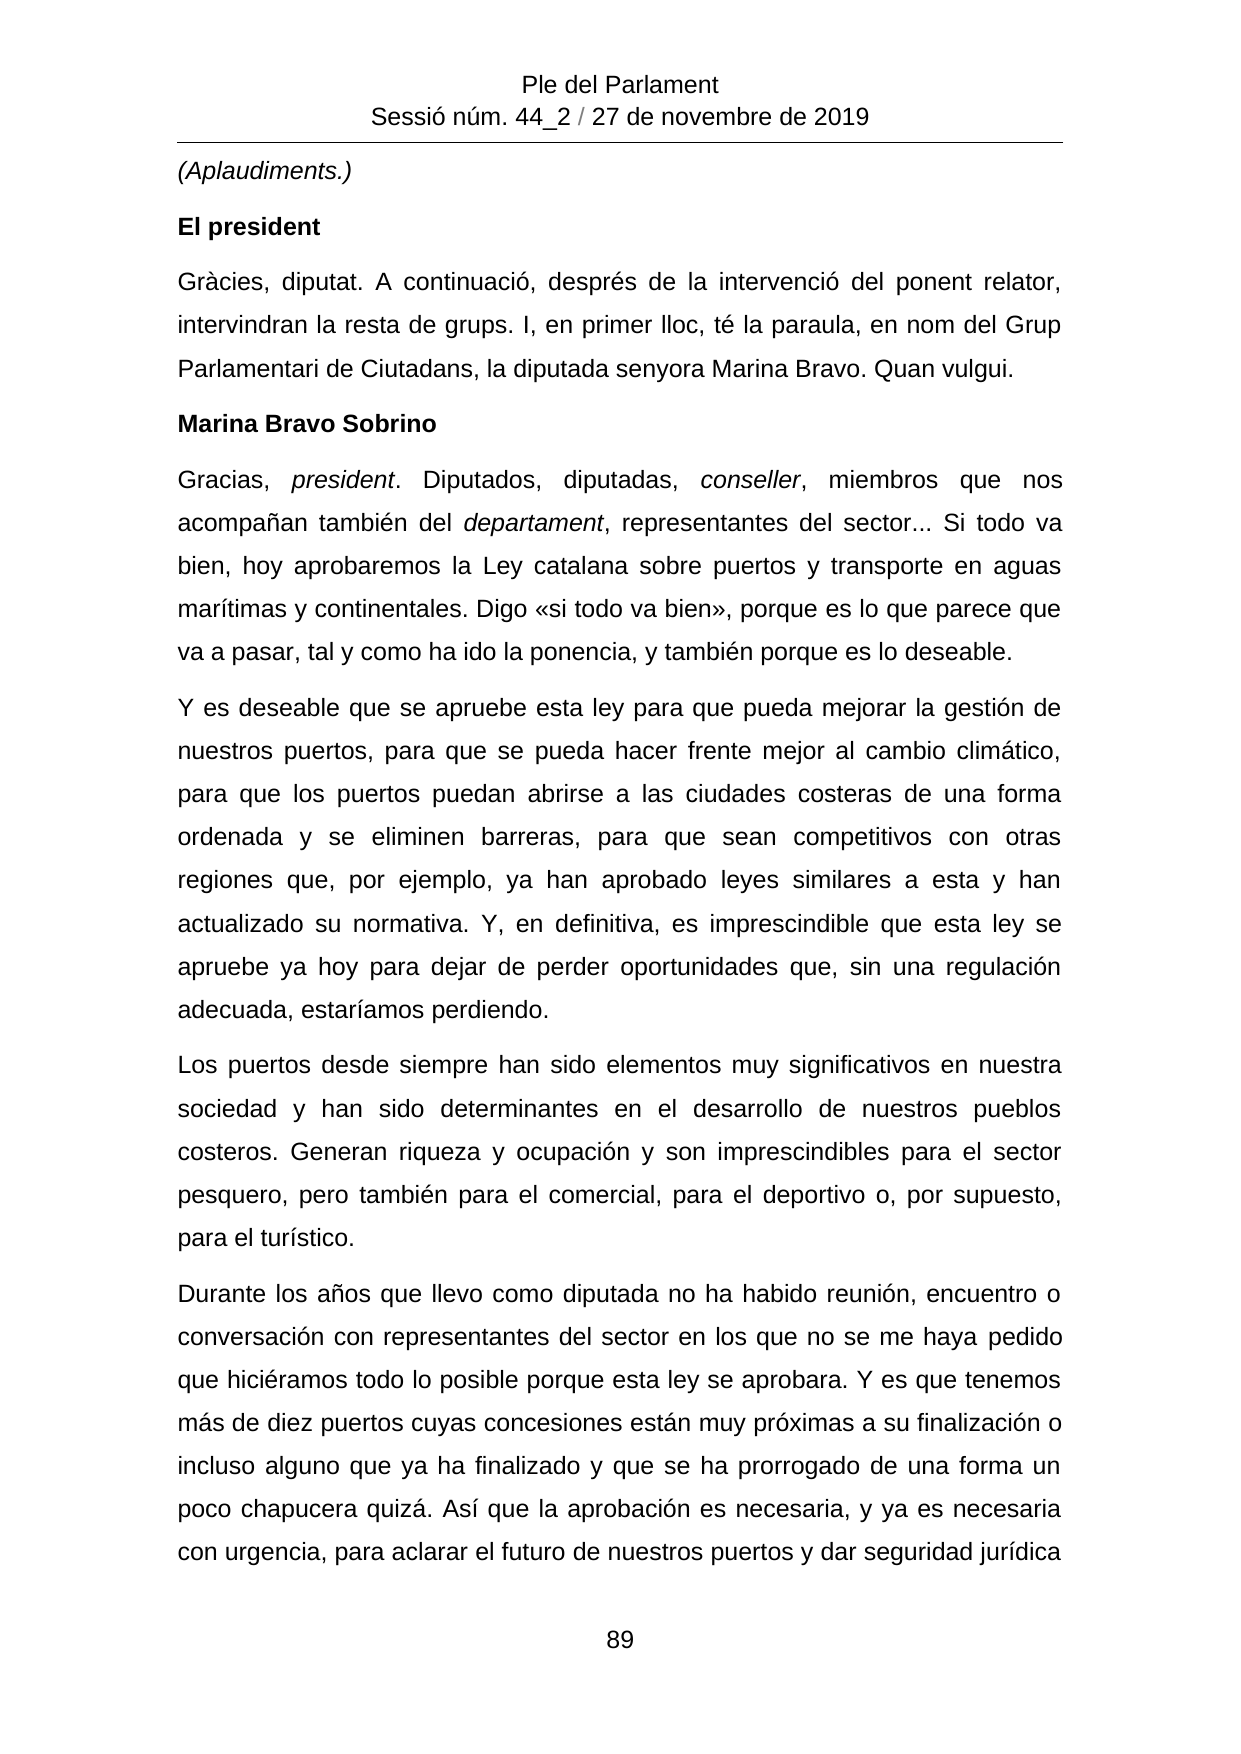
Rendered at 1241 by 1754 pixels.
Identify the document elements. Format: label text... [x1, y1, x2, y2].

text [177, 1278, 1063, 1566]
text (Aplaudiments.) [177, 156, 1063, 185]
text El president [177, 212, 1063, 240]
text Marina Bravo Sobrino [177, 409, 1063, 438]
text Gràcies, diputat. A continuació, després de la intervenció del ponent relator, intervindran la resta de grups. I, en primer lloc, té la paraula, en nom del Grup Parlamentari de Ciutadans, la diputada senyora Marina Bravo. Quan vulgui. [177, 267, 1063, 382]
text Gracias, president. Diputados, diputadas, conseller, miembros que nos acompañan también del departament, representantes del sector... Si todo va bien, hoy aprobaremos la Ley catalana sobre puertos y transporte en aguas marítimas y continentales. Digo «si todo va bien», porque es lo que parece que va a pasar, tal y como ha ido la ponencia, y también porque es lo deseable. [177, 465, 1063, 666]
text Y es deseable que se apruebe esta ley para que pueda mejorar la gestión de nuestros puertos, para que se pueda hacer frente mejor al cambio climático, para que los puertos puedan abrirse a las ciudades costeras de una forma ordenada y se eliminen barreras, para que sean competitivos con otras regiones que, por ejemplo, ya han aprobado leyes similares a esta y han actualizado su normativa. Y, en definitiva, es imprescindible que esta ley se apruebe ya hoy para dejar de perder oportunidades que, sin una regulación adecuada, estaríamos perdiendo. [177, 693, 1063, 1023]
text Los puertos desde siempre han sido elementos muy significativos en nuestra sociedad y han sido determinantes en el desarrollo de nuestros pueblos costeros. Generan riqueza y ocupación y son imprescindibles para el sector pesquero, pero también para el comercial, para el deportivo o, por supuesto, para el turístico. [177, 1050, 1063, 1252]
